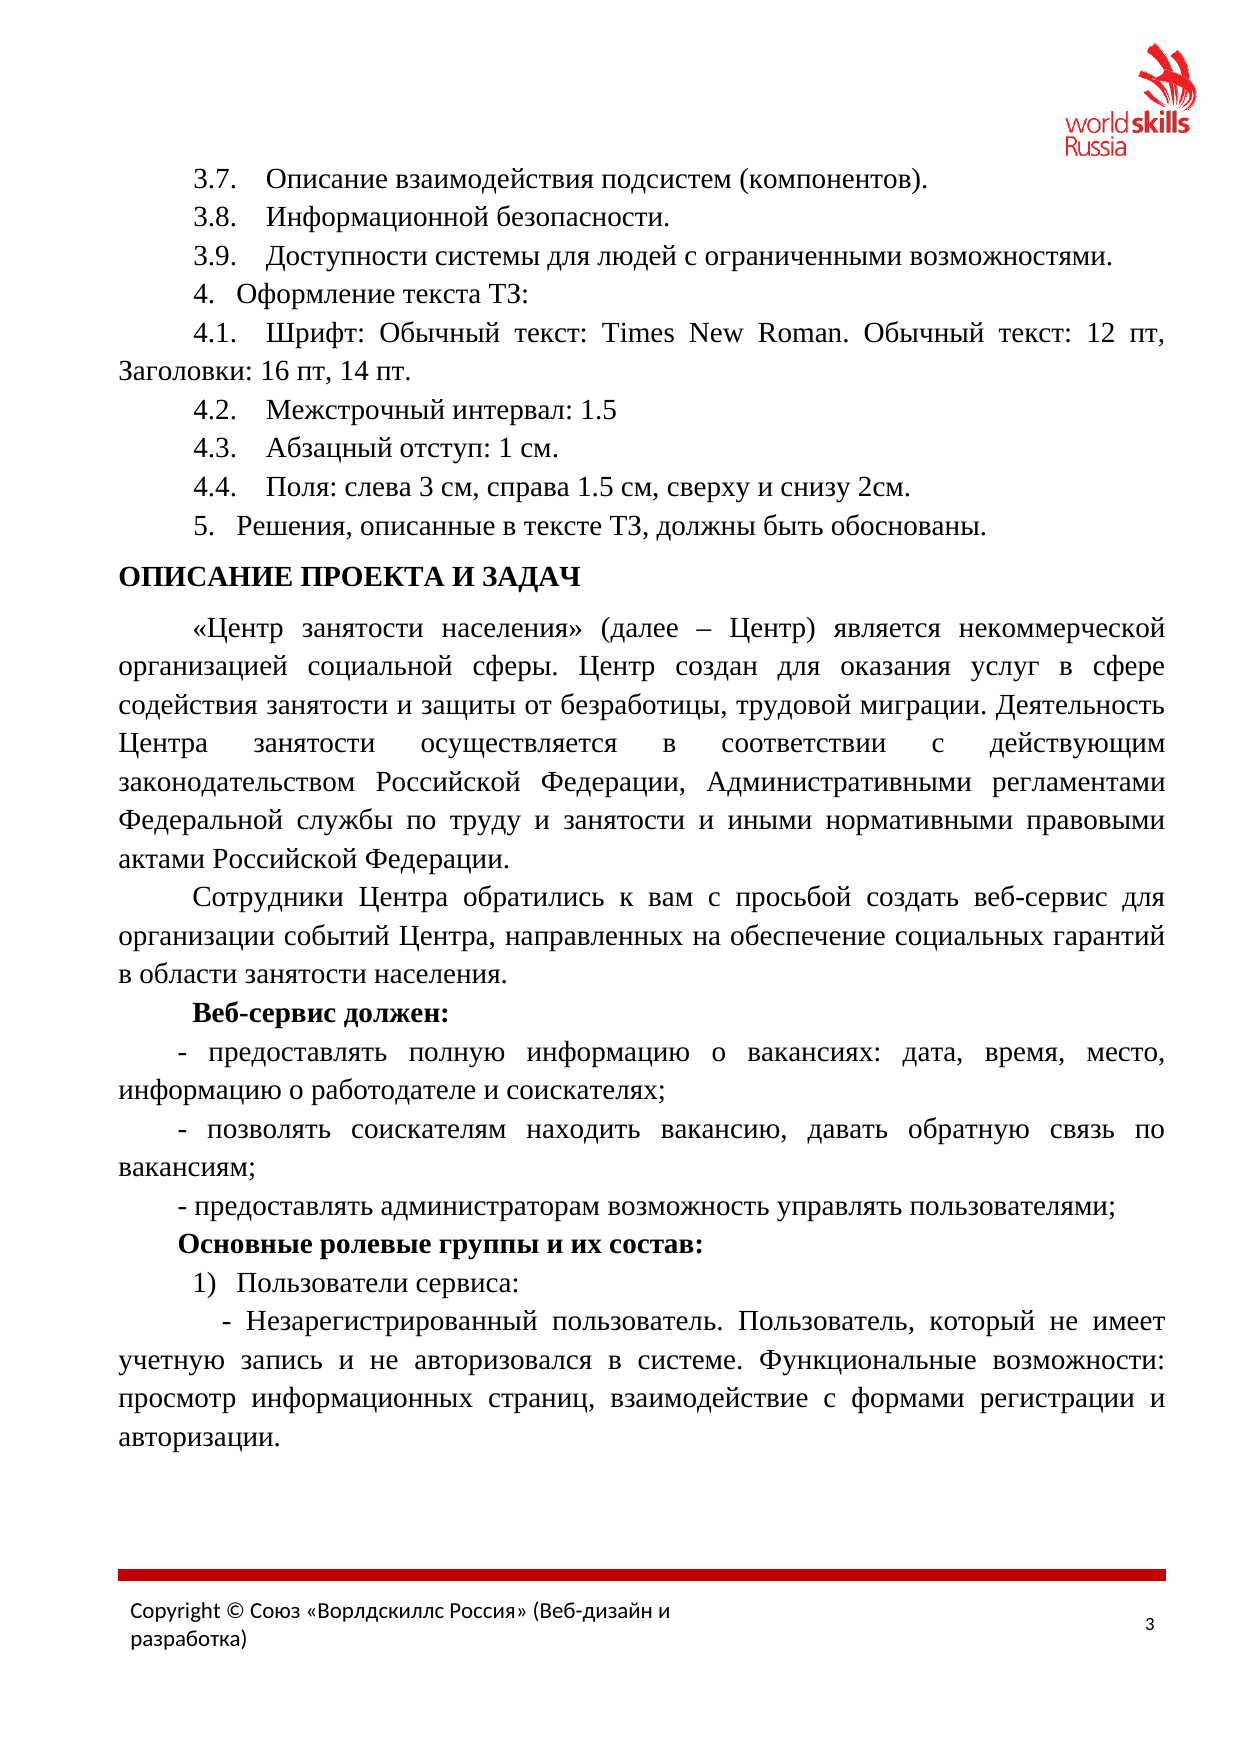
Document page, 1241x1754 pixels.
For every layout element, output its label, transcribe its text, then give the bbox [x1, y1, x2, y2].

text - предоставлять администраторам возможность управлять пользователями; [118, 1188, 1166, 1221]
text - Незарегистрированный пользователь. Пользователь, который не имеет учетную запись и не авторизовался в системе. Функциональные возможности: просмотр информационных страниц, взаимодействие с формами регистрации и авторизации. [118, 1303, 1166, 1453]
list Доступности системы для людей с ограниченными возможностями. [192, 238, 1166, 271]
list Абзацный отступ: 1 см. [118, 431, 1166, 464]
text - предоставлять полную информацию о вакансиях: дата, время, место, информацию о работодателе и соискателях; [118, 1034, 1166, 1106]
picture [1065, 43, 1222, 156]
list Пользователи сервиса: [118, 1265, 1166, 1298]
subtitle ОПИСАНИЕ ПРОЕКТА И ЗАДАЧ [118, 559, 1166, 592]
list Описание взаимодействия подсистем (компонентов). [192, 87, 1166, 194]
text Сотрудники Центра обратились к вам с просьбой создать веб-сервис для организации событий Центра, направленных на обеспечение социальных гарантий в области занятости населения. [118, 879, 1166, 990]
text Веб-сервис должен: [118, 995, 1166, 1029]
list Информационной безопасности. [192, 199, 1166, 233]
list Шрифт: Обычный текст: Times New Roman. Обычный текст: 12 пт, Заголовки: 16 пт, 14 пт. [118, 315, 1166, 387]
list Поля: слева 3 см, справа 1.5 см, сверху и снизу 2см. [118, 469, 1166, 503]
text - позволять соискателям находить вакансию, давать обратную связь по вакансиям; [118, 1111, 1166, 1183]
list Межстрочный интервал: 1.5 [118, 392, 1166, 426]
text Основные ролевые группы и их состав: [118, 1226, 1166, 1260]
list Оформление текста ТЗ: [118, 276, 1166, 310]
list Решения, описанные в тексте ТЗ, должны быть обоснованы. [118, 508, 1166, 541]
text «Центр занятости населения» (далее – Центр) является некоммерческой организацией социальной сферы. Центр создан для оказания услуг в сфере содействия занятости и защиты от безработицы, трудовой миграции. Деятельность Центра занятости осуществляется в соответствии с действующим законодательством Российской Федерации, Административными регламентами Федеральной службы по труду и занятости и иными нормативными правовыми актами Российской Федерации. [118, 610, 1166, 874]
